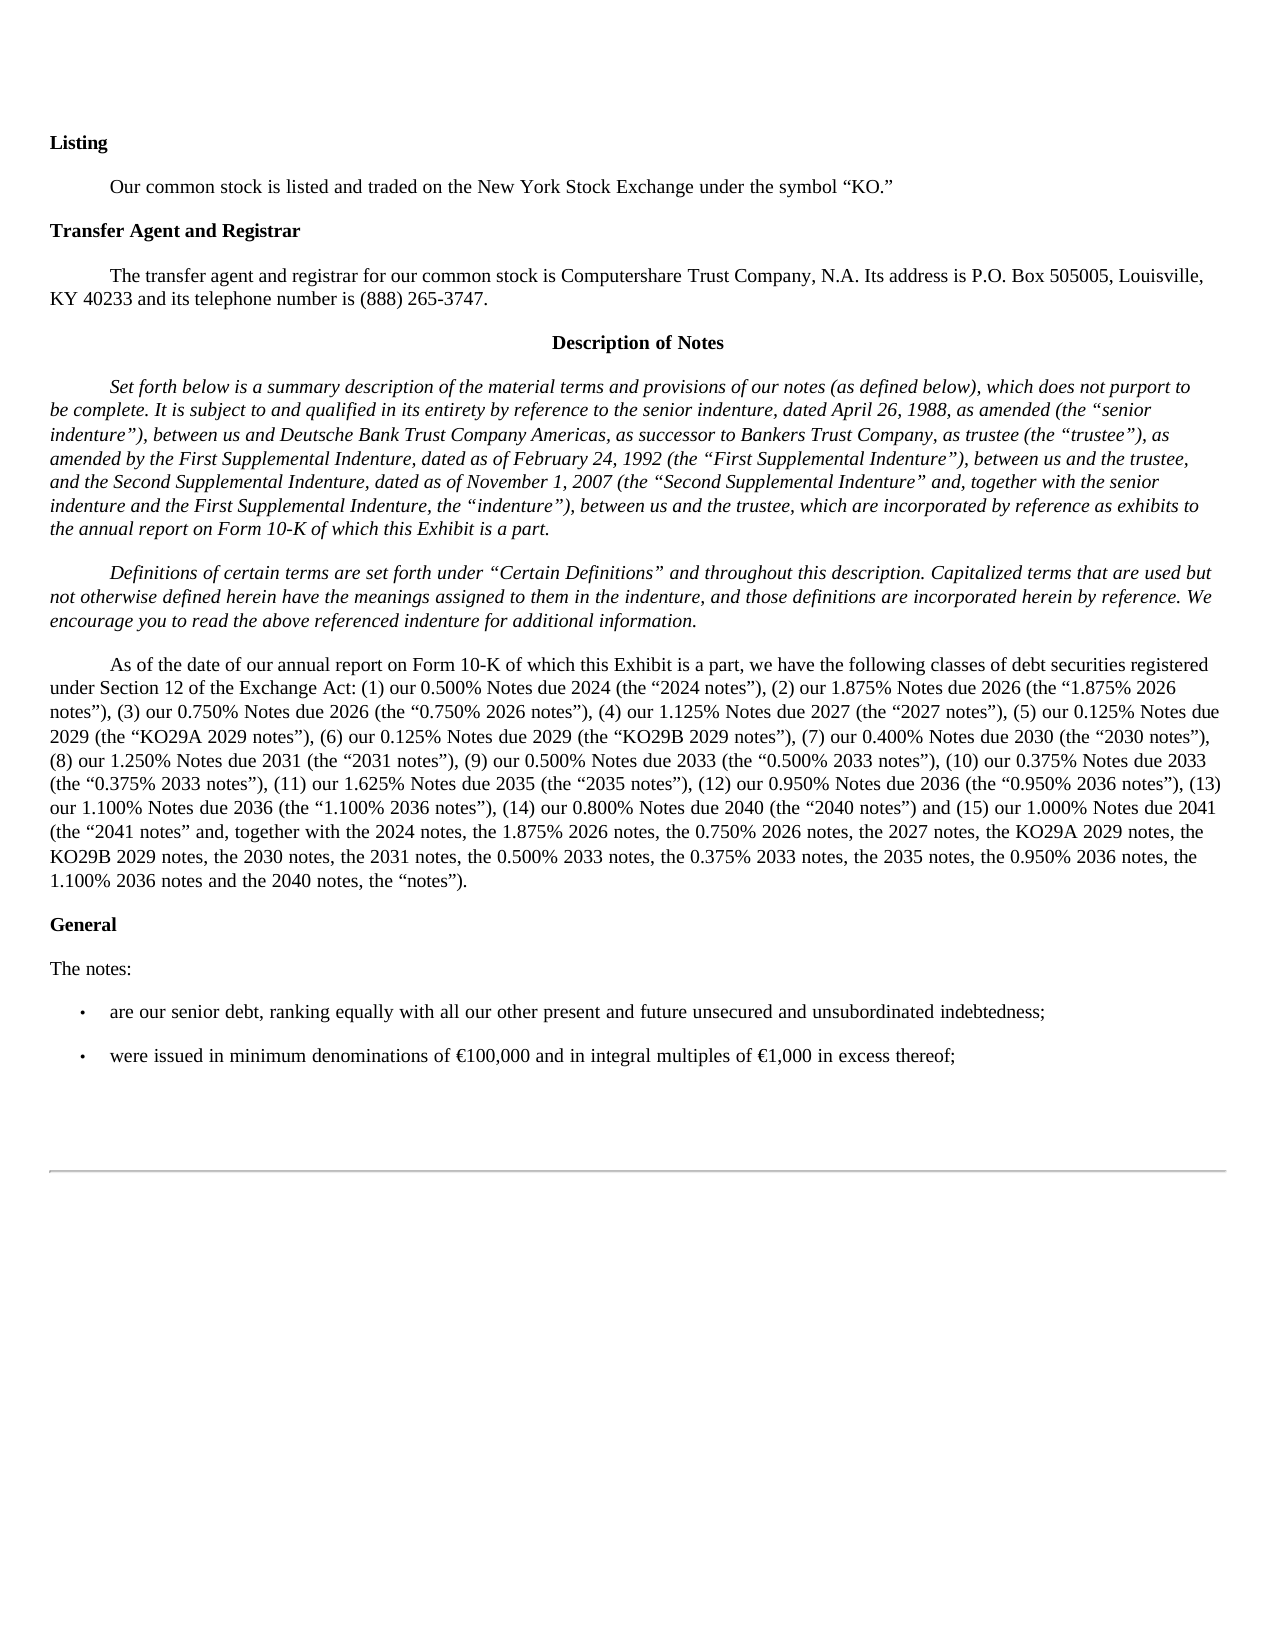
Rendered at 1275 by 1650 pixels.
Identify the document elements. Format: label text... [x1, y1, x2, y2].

text Definitions of certain terms are set forth under “Certain Definitions” and throughout this description. Capitalized terms that are used but not otherwise defined herein have the meanings assigned to them in the indenture, and those definitions are incorporated herein by reference. We encourage you to read the above referenced indenture for additional information. [49, 561, 1215, 632]
list were issued in minimum denominations of €100,000 and in integral multiples of €1,000 in excess thereof; [79, 1044, 1242, 1067]
subtitle Transfer Agent and Registrar [49, 219, 1242, 242]
text KO29B 2029 notes, the 2030 notes, the 2031 notes, the 0.500% 2033 notes, the 0.375% 2033 notes, the 2035 notes, the 0.950% 2036 notes, the [49, 845, 1242, 868]
text (8) our 1.250% Notes due 2031 (the “2031 notes”), (9) our 0.500% Notes due 2033 (the “0.500% 2033 notes”), (10) our 0.375% Notes due 2033 [49, 748, 1242, 771]
text Set forth below is a summary description of the material terms and provisions of our notes (as defined below), which does not purport to be complete. It is subject to and qualified in its entirety by reference to the senior indenture, dated April 26, 1988, as amended (the “senior [49, 375, 1199, 421]
text indenture”), between us and Deutsche Bank Trust Company Americas, as successor to Bankers Trust Company, as trustee (the “trustee”), as amended by the First Supplemental Indenture, dated as of February 24, 1992 (the “First Supplemental Indenture”), between us and the trustee, and the Second Supplemental Indenture, dated as of November 1, 2007 (the “Second Supplemental Indenture” and, together with the senior [49, 423, 1199, 493]
text indenture and the First Supplemental Indenture, the “indenture”), between us and the trustee, which are incorporated by reference as exhibits to the annual report on Form 10-K of which this Exhibit is a part. [49, 493, 1216, 540]
list are our senior debt, ranking equally with all our other present and future unsecured and unsubordinated indebtedness; [79, 1000, 1242, 1023]
text 1.100% 2036 notes and the 2040 notes, the “notes”). [49, 869, 1242, 892]
text As of the date of our annual report on Form 10-K of which this Exhibit is a part, we have the following classes of debt securities registered under Section 12 of the Exchange Act: (1) our 0.500% Notes due 2024 (the “2024 notes”), (2) our 1.875% Notes due 2026 (the “1.875% 2026 [49, 653, 1242, 699]
text notes”), (3) our 0.750% Notes due 2026 (the “0.750% 2026 notes”), (4) our 1.125% Notes due 2027 (the “2027 notes”), (5) our 0.125% Notes due [49, 700, 1242, 722]
text Our common stock is listed and traded on the New York Stock Exchange under the symbol “KO.” [109, 175, 1242, 198]
text (the “0.375% 2033 notes”), (11) our 1.625% Notes due 2035 (the “2035 notes”), (12) our 0.950% Notes due 2036 (the “0.950% 2036 notes”), (13) [49, 772, 1242, 795]
subtitle Description of Notes [34, 331, 1242, 354]
text The notes: [49, 956, 1242, 979]
text (the “2041 notes” and, together with the 2024 notes, the 1.875% 2026 notes, the 0.750% 2026 notes, the 2027 notes, the KO29A 2029 notes, the [49, 820, 1242, 843]
text 2029 (the “KO29A 2029 notes”), (6) our 0.125% Notes due 2029 (the “KO29B 2029 notes”), (7) our 0.400% Notes due 2030 (the “2030 notes”), [49, 725, 1242, 748]
subtitle General [49, 913, 1242, 936]
text our 1.100% Notes due 2036 (the “1.100% 2036 notes”), (14) our 0.800% Notes due 2040 (the “2040 notes”) and (15) our 1.000% Notes due 2041 [49, 796, 1242, 819]
subtitle Listing [49, 131, 1242, 154]
text The transfer agent and registrar for our common stock is Computershare Trust Company, N.A. Its address is P.O. Box 505005, Louisville, KY 40233 and its telephone number is (888) 265-3747. [49, 264, 1225, 310]
